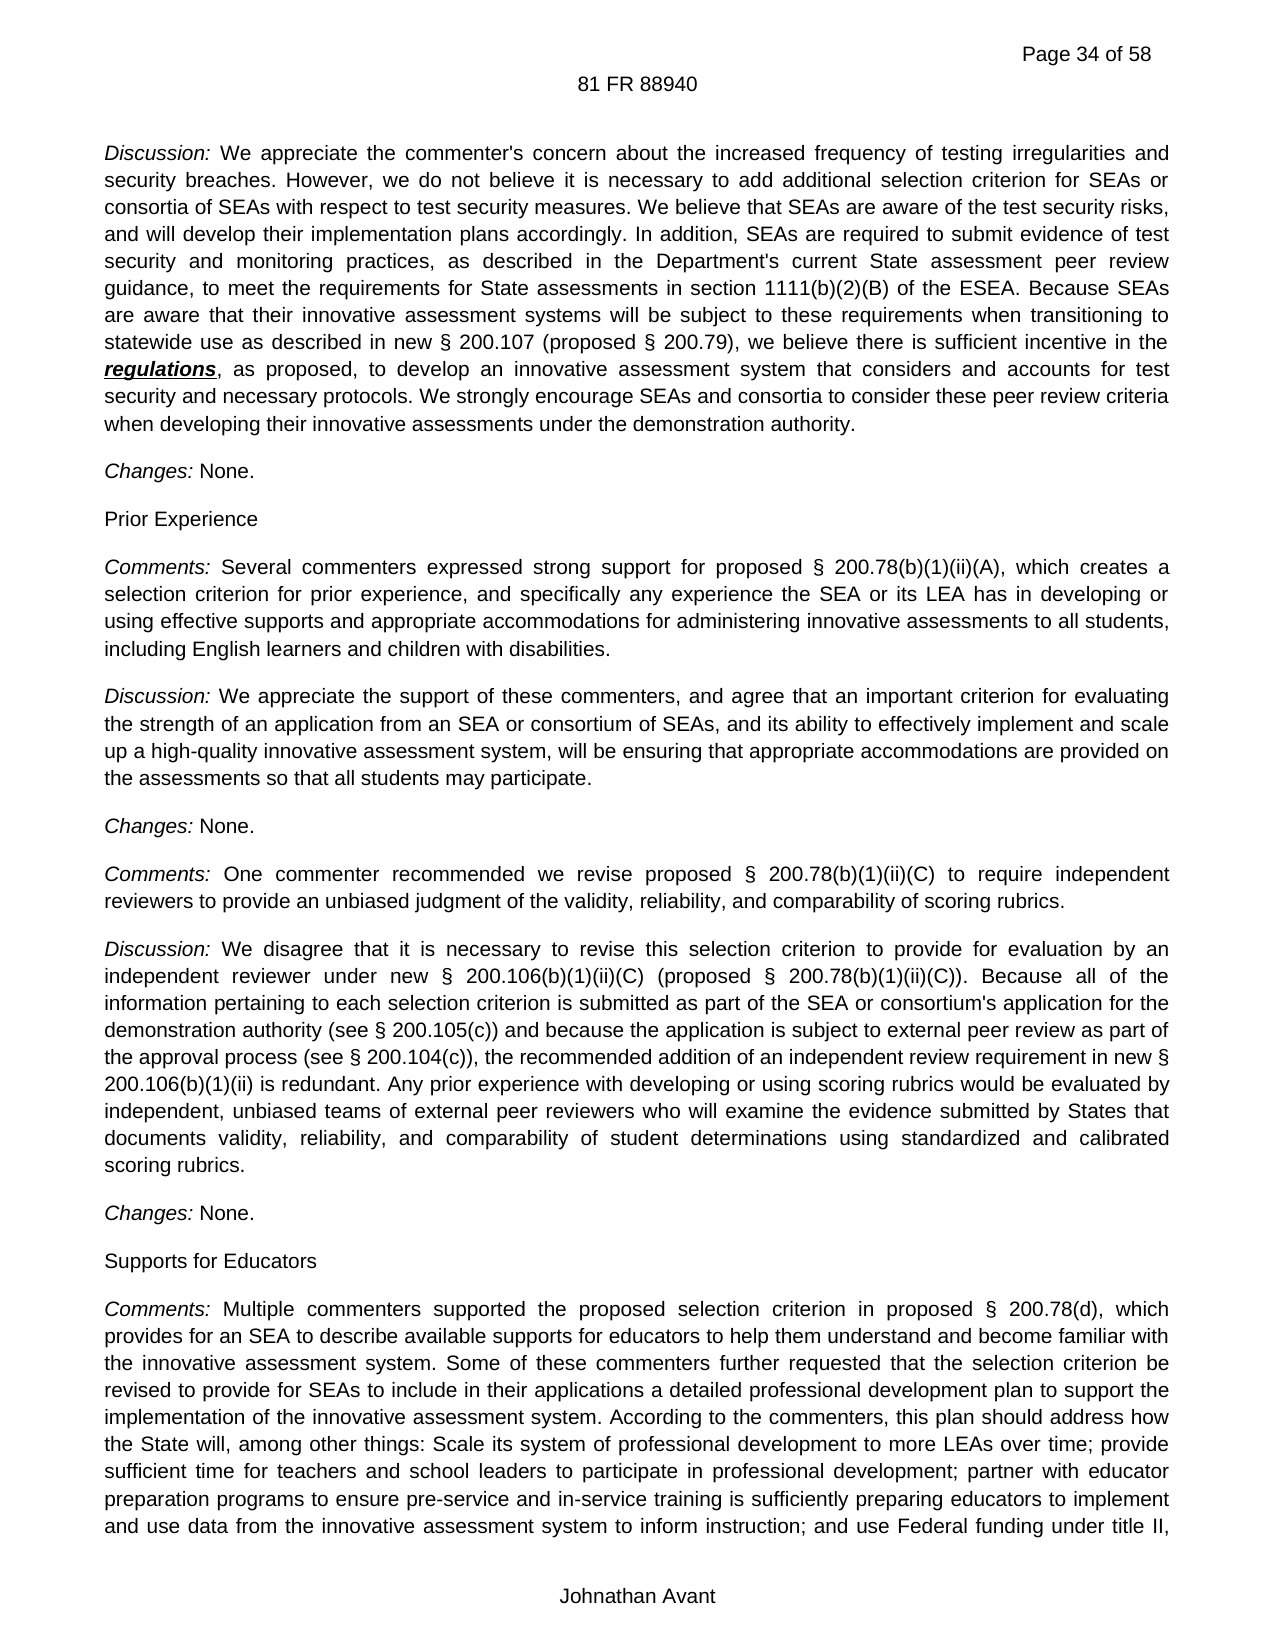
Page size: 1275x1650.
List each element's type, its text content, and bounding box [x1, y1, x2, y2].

text Discussion: We disagree that it is necessary to revise this selection criterion to provide for evaluation by an independent reviewer under new § 200.106(b)(1)(ii)(C) (proposed § 200.78(b)(1)(ii)(C)). Because all of the information pertaining to each selection criterion is submitted as part of the SEA or consortium's application for the demonstration authority (see § 200.105(c)) and because the application is subject to external peer review as part of the approval process (see § 200.104(c)), the recommended addition of an independent review requirement in new § 200.106(b)(1)(ii) is redundant. Any prior experience with developing or using scoring rubrics would be evaluated by independent, unbiased teams of external peer reviewers who will examine the evidence submitted by States that documents validity, reliability, and comparability of student determinations using standardized and calibrated scoring rubrics. [104, 933, 1171, 1177]
text Supports for Educators [104, 1246, 1171, 1273]
text Discussion: We appreciate the support of these commenters, and agree that an important criterion for evaluating the strength of an application from an SEA or consortium of SEAs, and its ability to effectively implement and scale up a high-quality innovative assessment system, will be ensuring that appropriate accommodations are provided on the assessments so that all students may participate. [104, 681, 1171, 789]
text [104, 1294, 1171, 1537]
text Comments: Several commenters expressed strong support for proposed § 200.78(b)(1)(ii)(A), which creates a selection criterion for prior experience, and specifically any experience the SEA or its LEA has in developing or using effective supports and appropriate accommodations for administering innovative assessments to all students, including English learners and children with disabilities. [104, 552, 1171, 660]
text Comments: One commenter recommended we revise proposed § 200.78(b)(1)(ii)(C) to require independent reviewers to provide an unbiased judgment of the validity, reliability, and comparability of scoring rubrics. [104, 858, 1171, 912]
text Prior Experience [104, 504, 1171, 531]
text Changes: None. [104, 456, 1171, 483]
text Changes: None. [104, 1198, 1171, 1225]
text Discussion: We appreciate the commenter's concern about the increased frequency of testing irregularities and security breaches. However, we do not believe it is necessary to add additional selection criterion for SEAs or consortia of SEAs with respect to test security measures. We believe that SEAs are aware of the test security risks, and will develop their implementation plans accordingly. In addition, SEAs are required to submit evidence of test security and monitoring practices, as described in the Department's current State assessment peer review guidance, to meet the requirements for State assessments in section 1111(b)(2)(B) of the ESEA. Because SEAs are aware that their innovative assessment systems will be subject to these requirements when transitioning to statewide use as described in new § 200.107 (proposed § 200.79), we believe there is sufficient incentive in the regulations, as proposed, to develop an innovative assessment system that considers and accounts for test security and necessary protocols. We strongly encourage SEAs and consortia to consider these peer review criteria when developing their innovative assessments under the demonstration authority. [104, 137, 1171, 435]
text Changes: None. [104, 810, 1171, 837]
